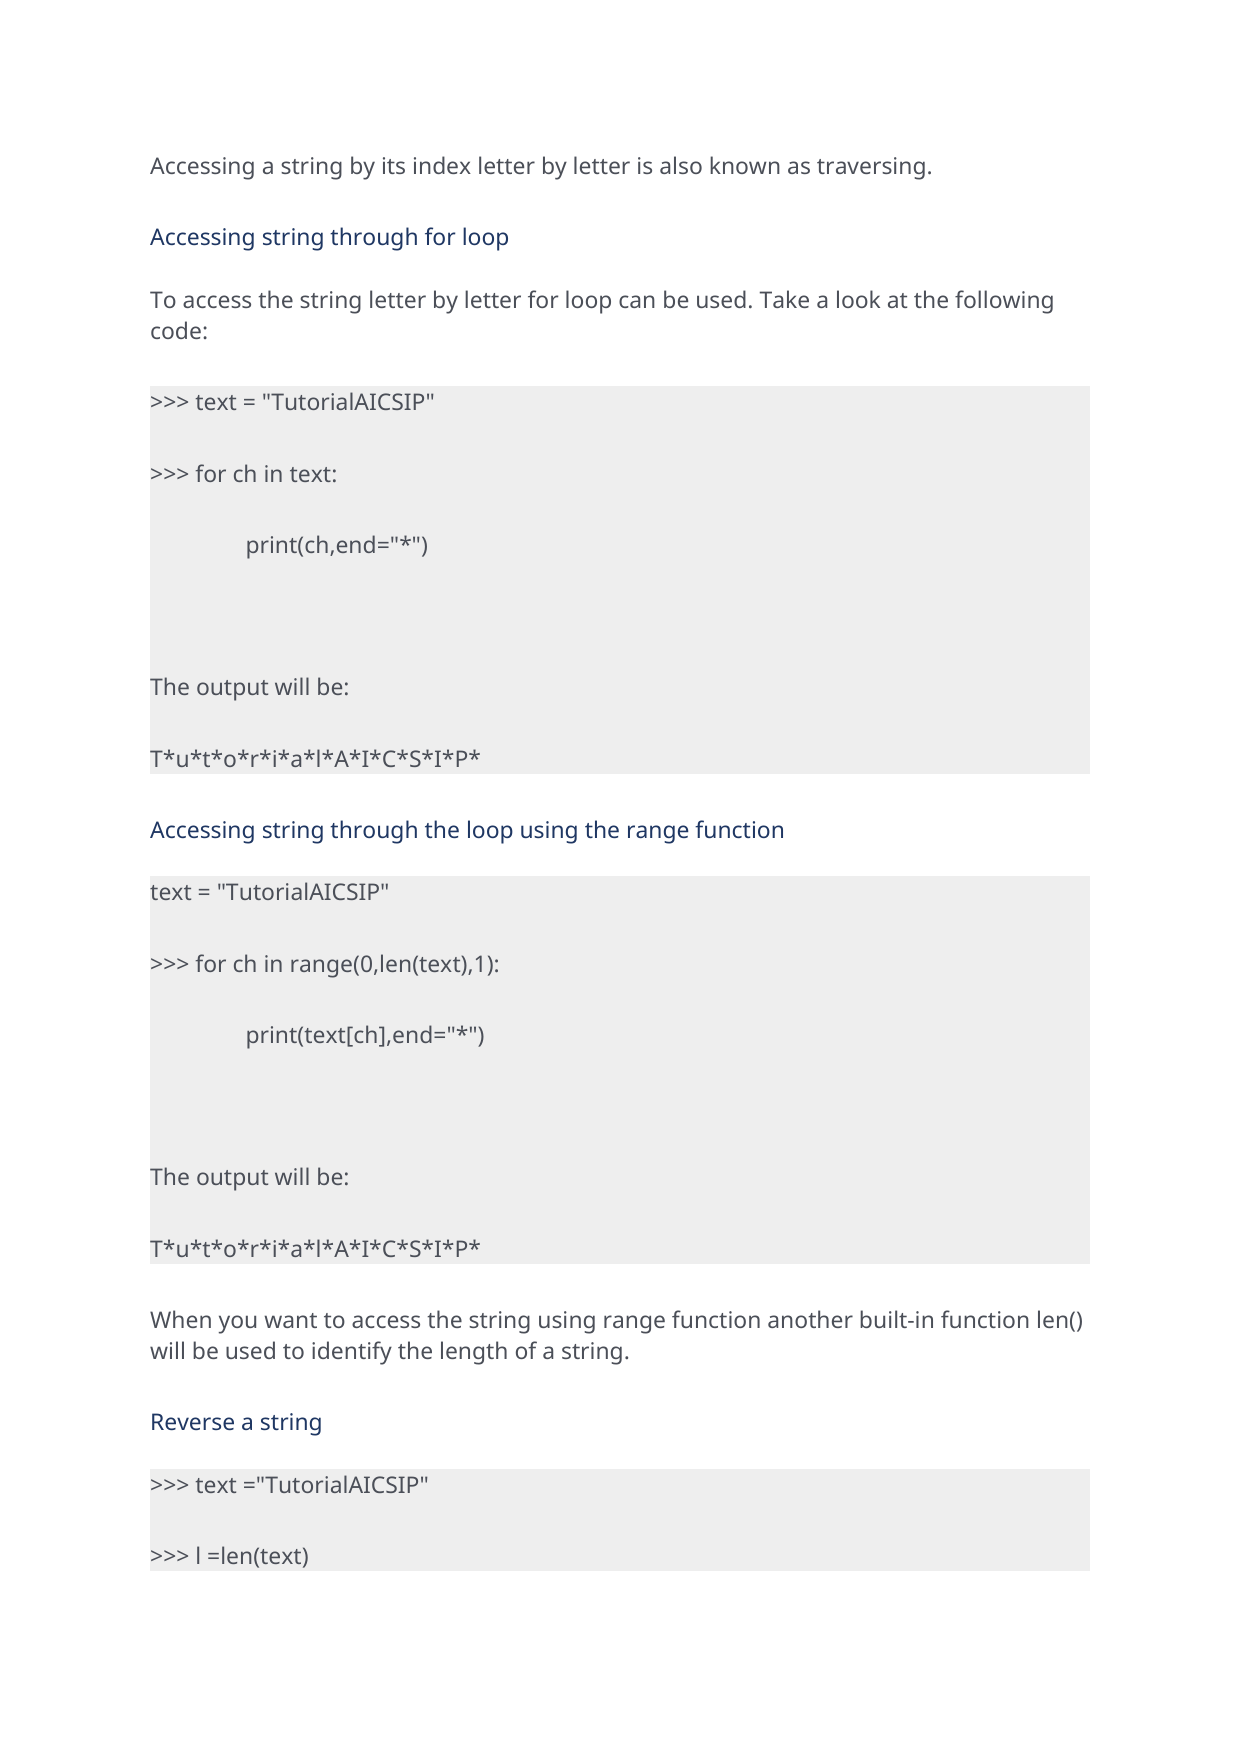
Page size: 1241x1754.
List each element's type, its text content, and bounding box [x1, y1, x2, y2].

text The output will be: [150, 1161, 1090, 1192]
text >>> for ch in text: [150, 457, 1090, 489]
text Accessing a string by its index letter by letter is also known as traversing. [150, 150, 1090, 181]
text print(text[ch],end="*") [150, 1019, 1090, 1050]
text To access the string letter by letter for loop can be used. Take a look at the following code: [150, 284, 1090, 346]
subtitle Accessing string through for loop [150, 221, 1090, 252]
subtitle Accessing string through the loop using the range function [150, 814, 1090, 845]
text >>> text ="TutorialAICSIP" [150, 1469, 1090, 1500]
text >>> text = "TutorialAICSIP" [150, 386, 1090, 417]
text print(ch,end="*") [150, 529, 1090, 560]
text text = "TutorialAICSIP" [150, 876, 1090, 907]
text T*u*t*o*r*i*a*l*A*I*C*S*I*P* [150, 742, 1090, 774]
text The output will be: [150, 671, 1090, 702]
text >>> for ch in range(0,len(text),1): [150, 947, 1090, 979]
text When you want to access the string using range function another built-in function len() will be used to identify the length of a string. [150, 1304, 1090, 1366]
text >>> l =len(text) [150, 1540, 1090, 1571]
subtitle Reverse a string [150, 1406, 1090, 1437]
text T*u*t*o*r*i*a*l*A*I*C*S*I*P* [150, 1232, 1090, 1264]
